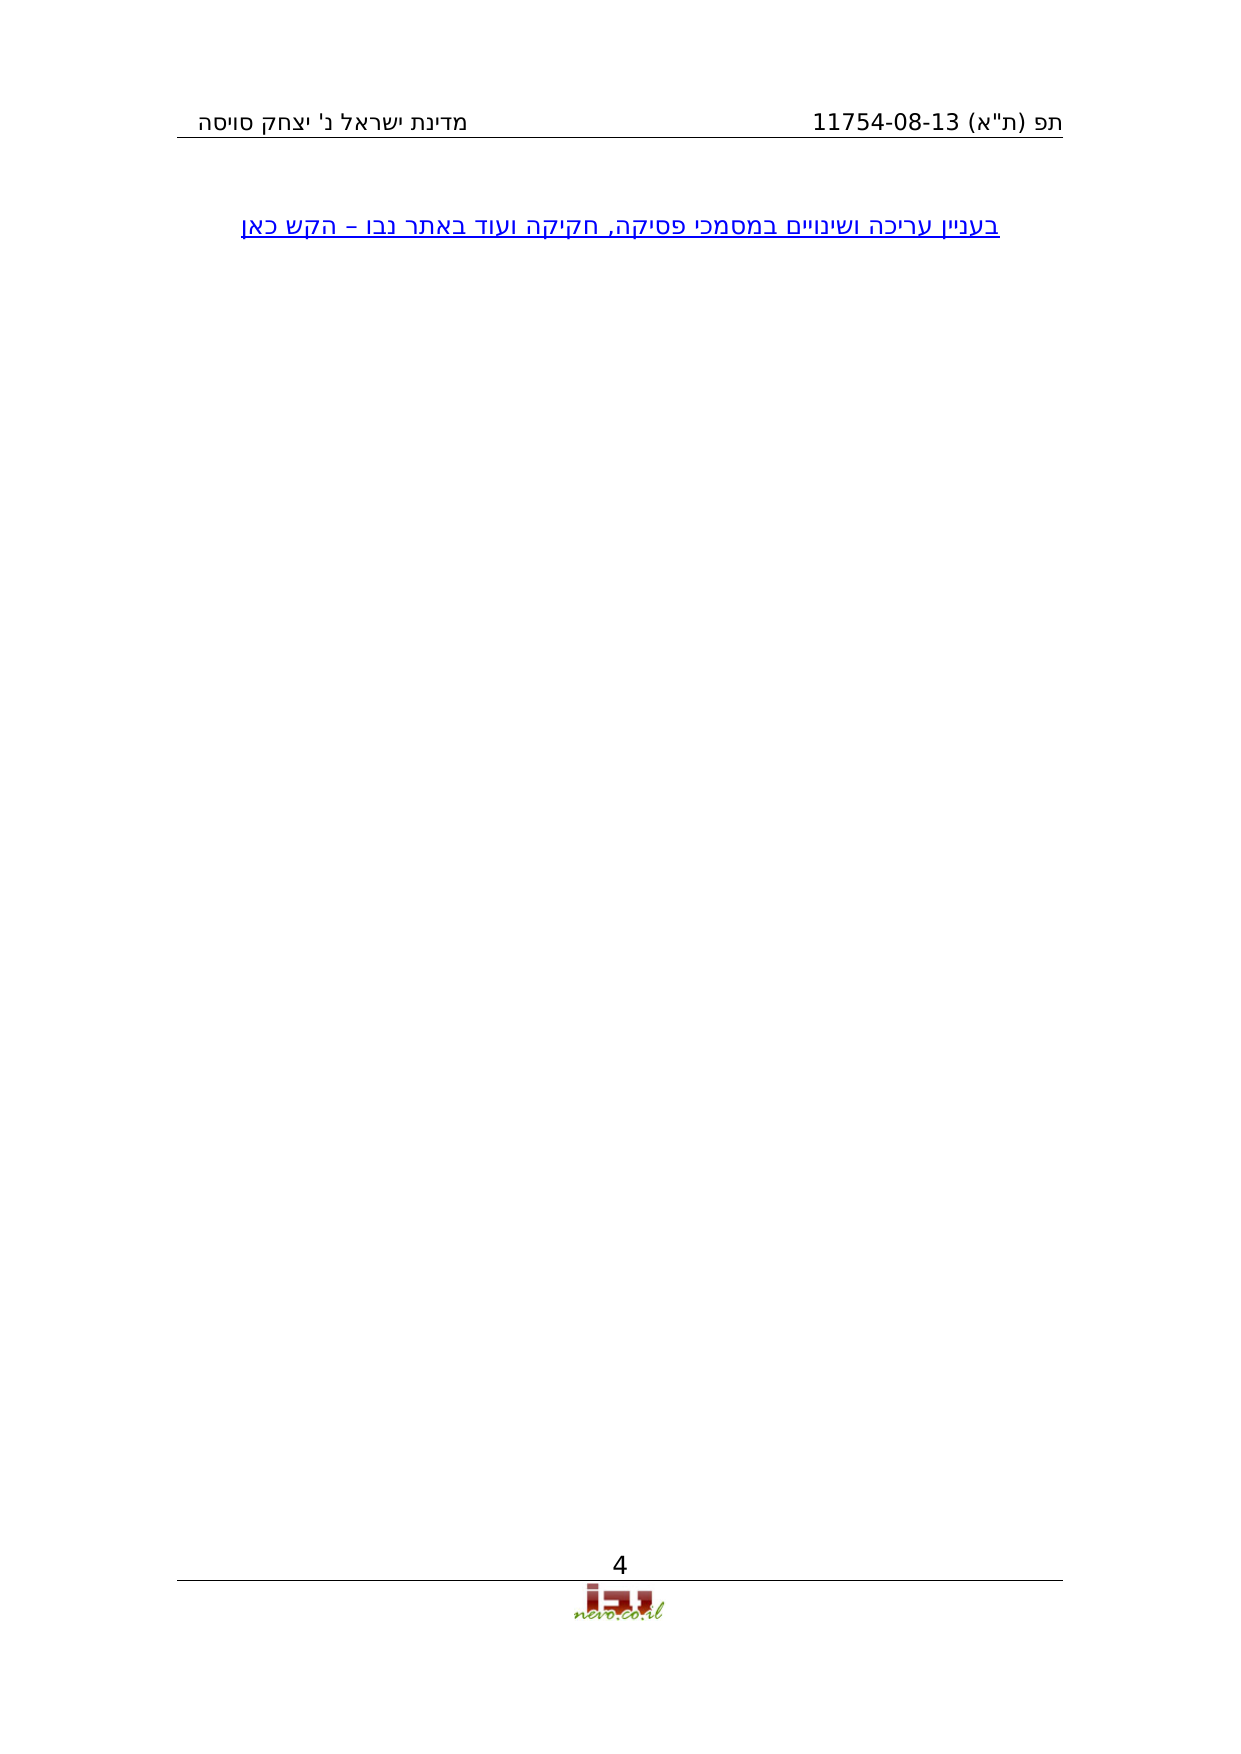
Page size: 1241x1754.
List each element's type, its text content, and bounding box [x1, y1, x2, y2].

picture [574, 1583, 666, 1621]
text בעניין עריכה ושינויים במסמכי פסיקה, חקיקה ועוד באתר נבו – הקש כאן [177, 211, 1063, 240]
